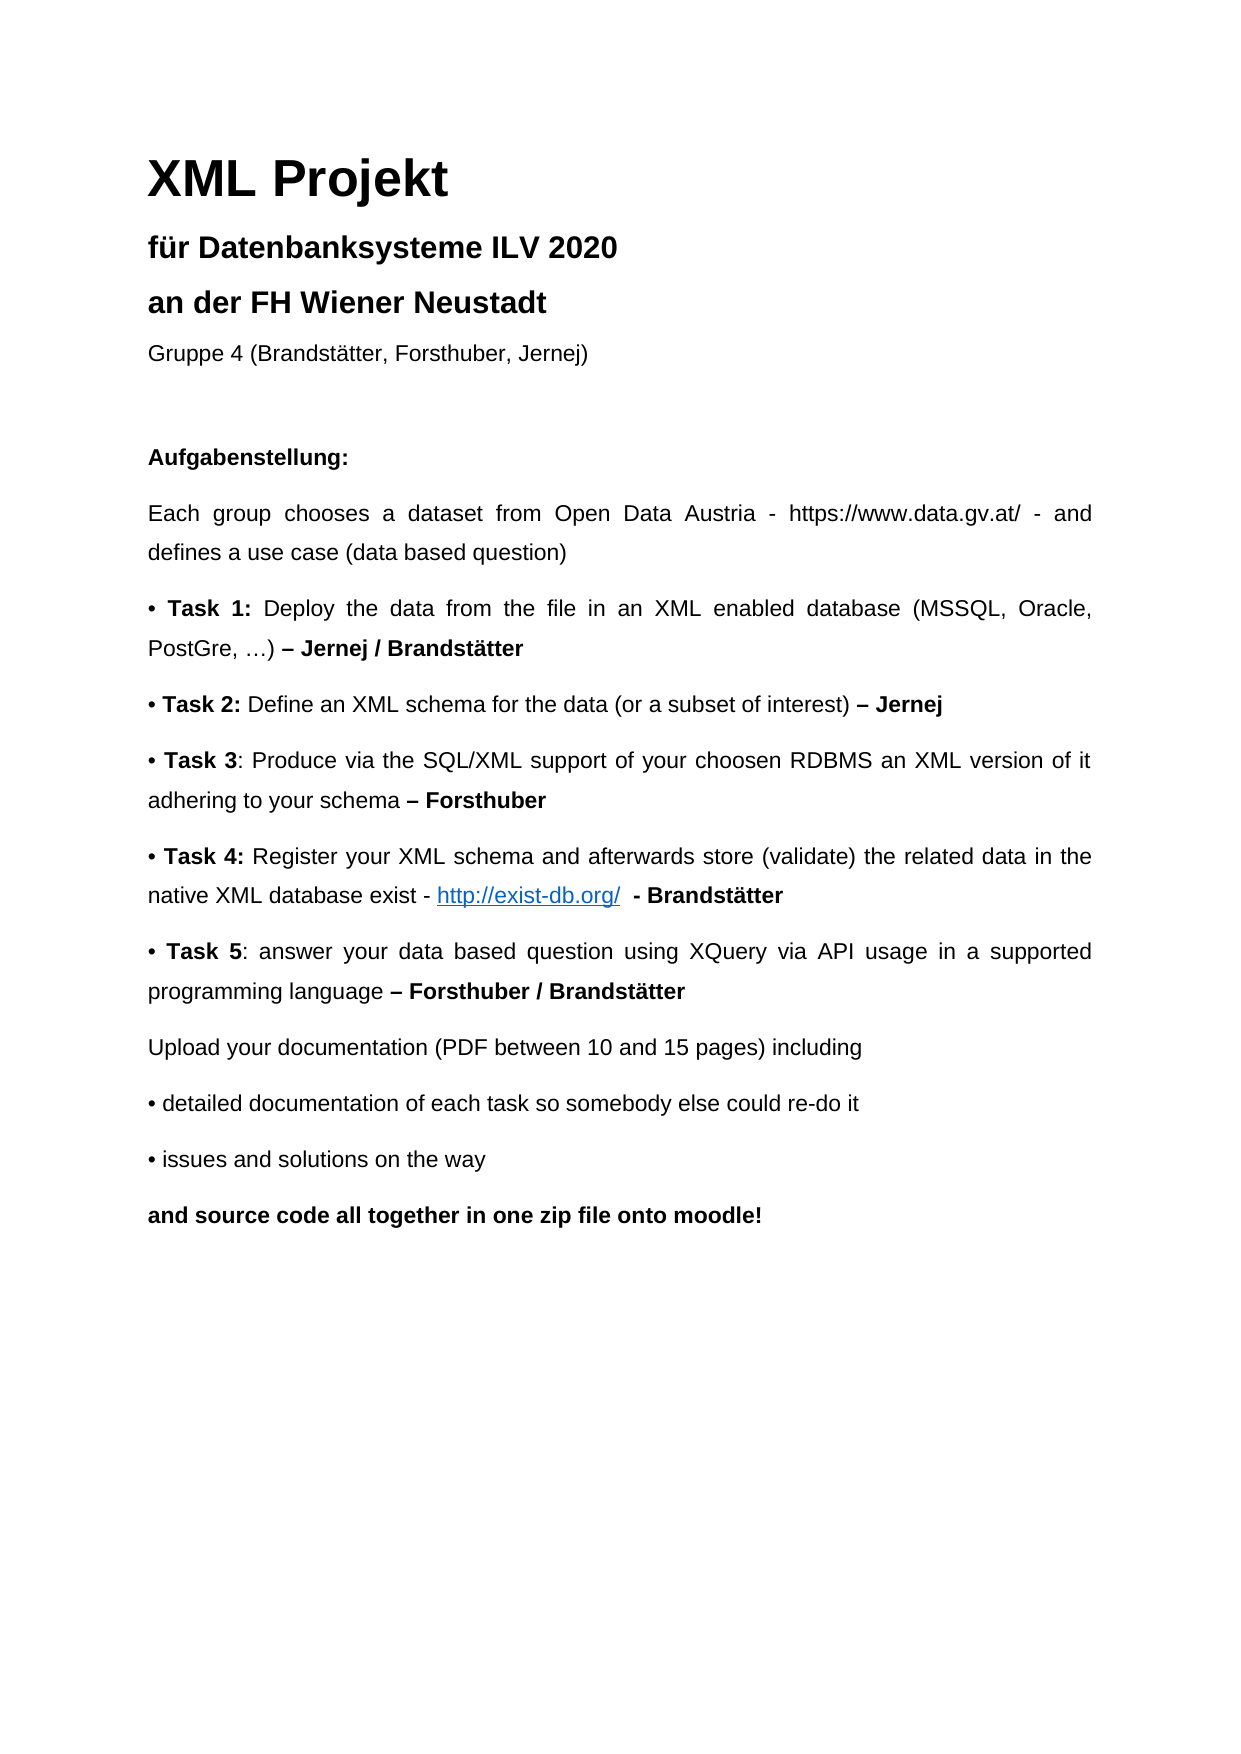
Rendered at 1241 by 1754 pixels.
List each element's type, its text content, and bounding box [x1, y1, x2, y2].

text Each group chooses a dataset from Open Data Austria - https://www.data.gv.at/ - and defines a use case (data based question) [148, 500, 1093, 566]
text Aufgabenstellung: [148, 443, 1093, 470]
text • Task 3: Produce via the SQL/XML support of your choosen RDBMS an XML version of it adhering to your schema – Forsthuber [148, 747, 1093, 813]
text an der FH Wiener Neustadt [148, 284, 1093, 320]
text Upload your documentation (PDF between 10 and 15 pages) including [148, 1034, 1093, 1060]
text • Task 1: Deploy the data from the file in an XML enabled database (MSSQL, Oracle, PostGre, …) – Jernej / Brandstätter [148, 595, 1093, 661]
text and source code all together in one zip file onto moodle! [148, 1202, 1093, 1229]
text • detailed documentation of each task so somebody else could re-do it [148, 1090, 1093, 1116]
text • Task 5: answer your data based question using XQuery via API usage in a supported programming language – Forsthuber / Brandstätter [148, 938, 1093, 1004]
text Gruppe 4 (Brandstätter, Forsthuber, Jernej) [148, 340, 1093, 366]
text für Datenbanksysteme ILV 2020 [148, 229, 1093, 265]
text • Task 2: Define an XML schema for the data (or a subset of interest) – Jernej [148, 691, 1093, 717]
text • issues and solutions on the way [148, 1146, 1093, 1173]
text • Task 4: Register your XML schema and afterwards store (validate) the related data in the native XML database exist - http://exist-db.org/ - Brandstätter [148, 843, 1093, 908]
text XML Projekt [148, 148, 1093, 207]
